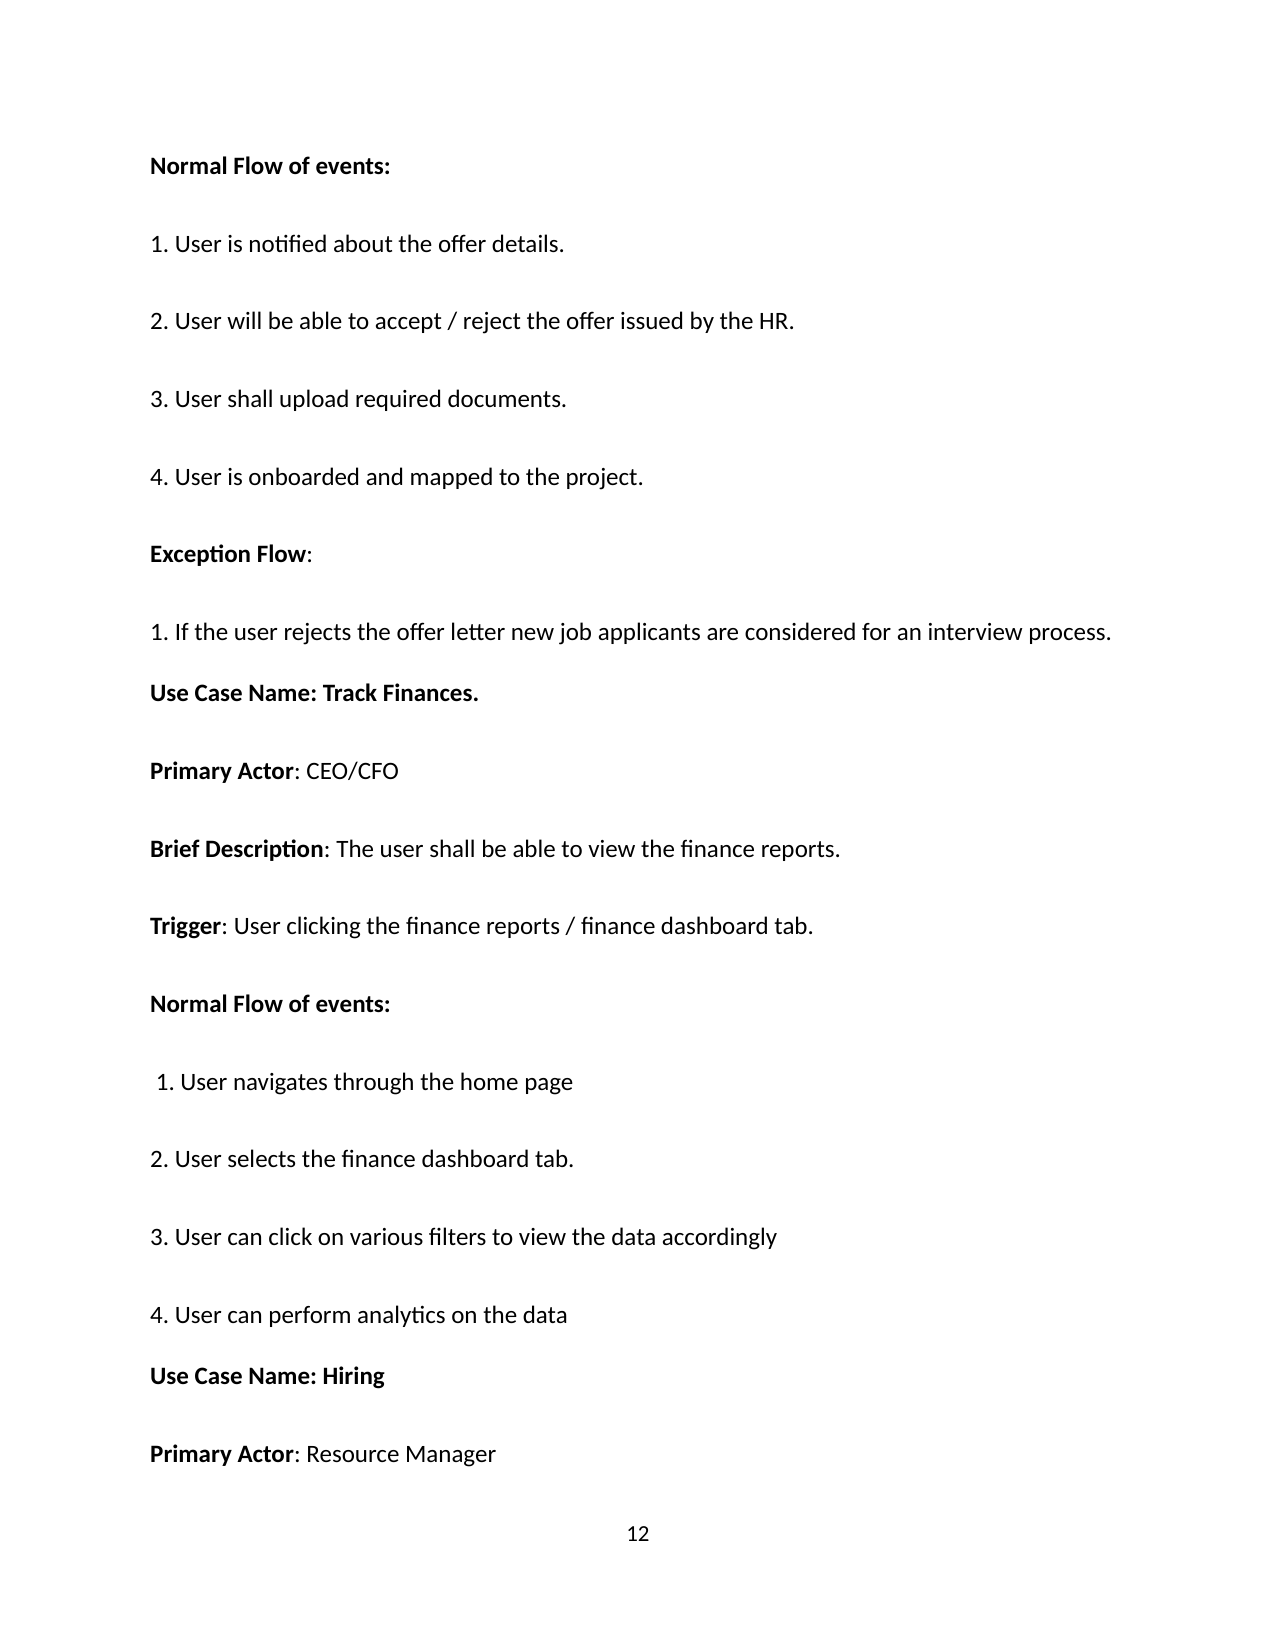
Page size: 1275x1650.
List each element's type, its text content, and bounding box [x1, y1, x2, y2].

text 1. User is notified about the offer details. [150, 228, 1125, 258]
text 4. User can perform analytics on the data [150, 1299, 1125, 1329]
text Normal Flow of events: [150, 988, 1125, 1019]
text 3. User shall upload required documents. [150, 383, 1125, 414]
text Use Case Name: Track Finances. [150, 677, 1125, 708]
text 2. User will be able to accept / reject the offer issued by the HR. [150, 305, 1125, 336]
text Trigger: User clicking the finance reports / finance dashboard tab. [150, 910, 1125, 941]
text Primary Actor: CEO/CFO [150, 755, 1125, 786]
text Normal Flow of events: [150, 150, 1125, 181]
text Brief Description: The user shall be able to view the finance reports. [150, 833, 1125, 863]
text Use Case Name: Hiring [150, 1360, 1125, 1391]
text 4. User is onboarded and mapped to the project. [150, 461, 1125, 491]
text 1. User navigates through the home page [150, 1066, 1125, 1096]
text 1. If the user rejects the offer letter new job applicants are considered for an interview process. [150, 616, 1125, 647]
text 3. User can click on various filters to view the data accordingly [150, 1221, 1125, 1252]
text Primary Actor: Resource Manager [150, 1438, 1125, 1468]
text Exception Flow: [150, 538, 1125, 569]
text 2. User selects the finance dashboard tab. [150, 1143, 1125, 1174]
